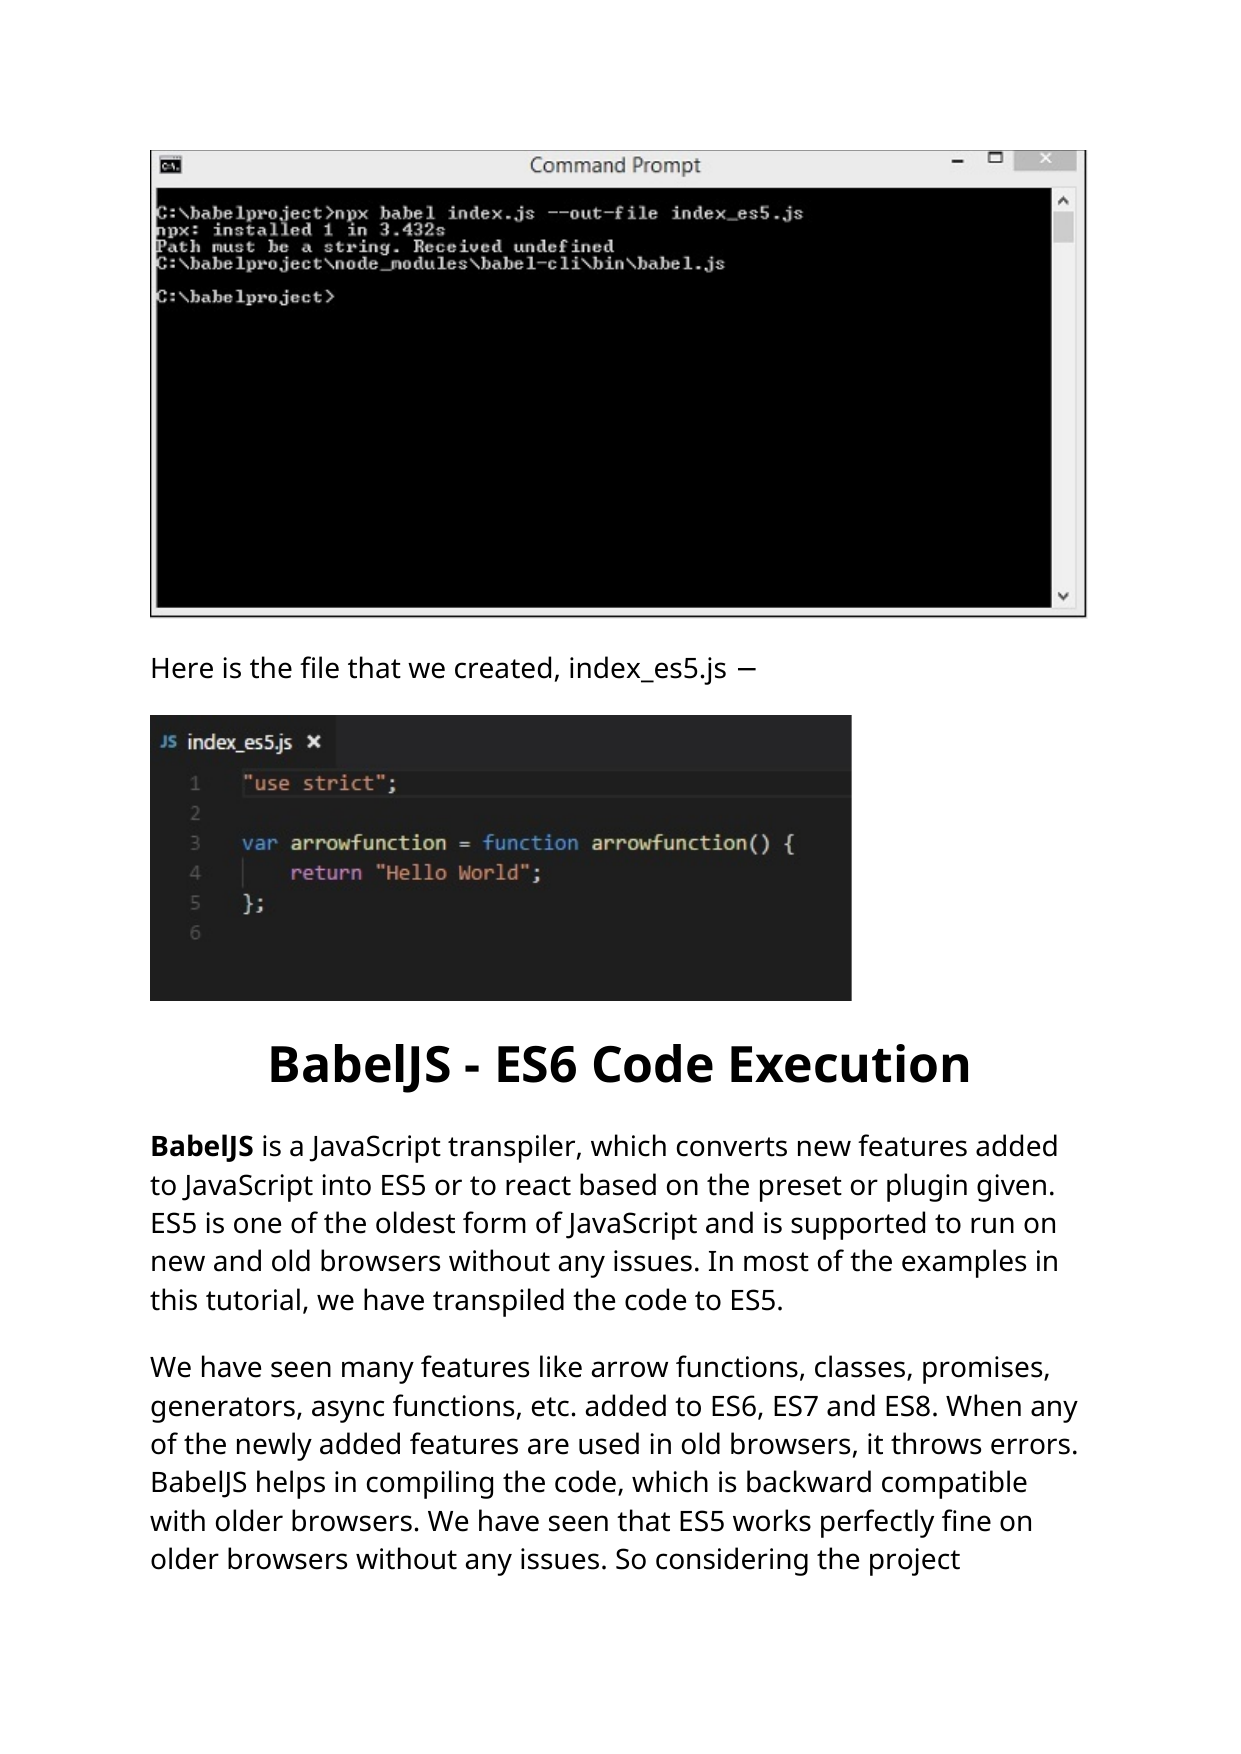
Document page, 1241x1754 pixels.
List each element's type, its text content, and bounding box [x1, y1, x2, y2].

text Here is the file that we created, index_es5.js − [150, 648, 1090, 686]
picture [150, 715, 852, 1001]
text BabelJS is a JavaScript transpiler, which converts new features added to JavaScript into ES5 or to react based on the preset or plugin given. ES5 is one of the oldest form of JavaScript and is supported to run on new and old browsers without any issues. In most of the examples in this tutorial, we have transpiled the code to ES5. [150, 1127, 1090, 1318]
text BabelJS - ES6 Code Execution [150, 1029, 1090, 1097]
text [150, 1347, 1090, 1577]
picture [150, 150, 1088, 619]
